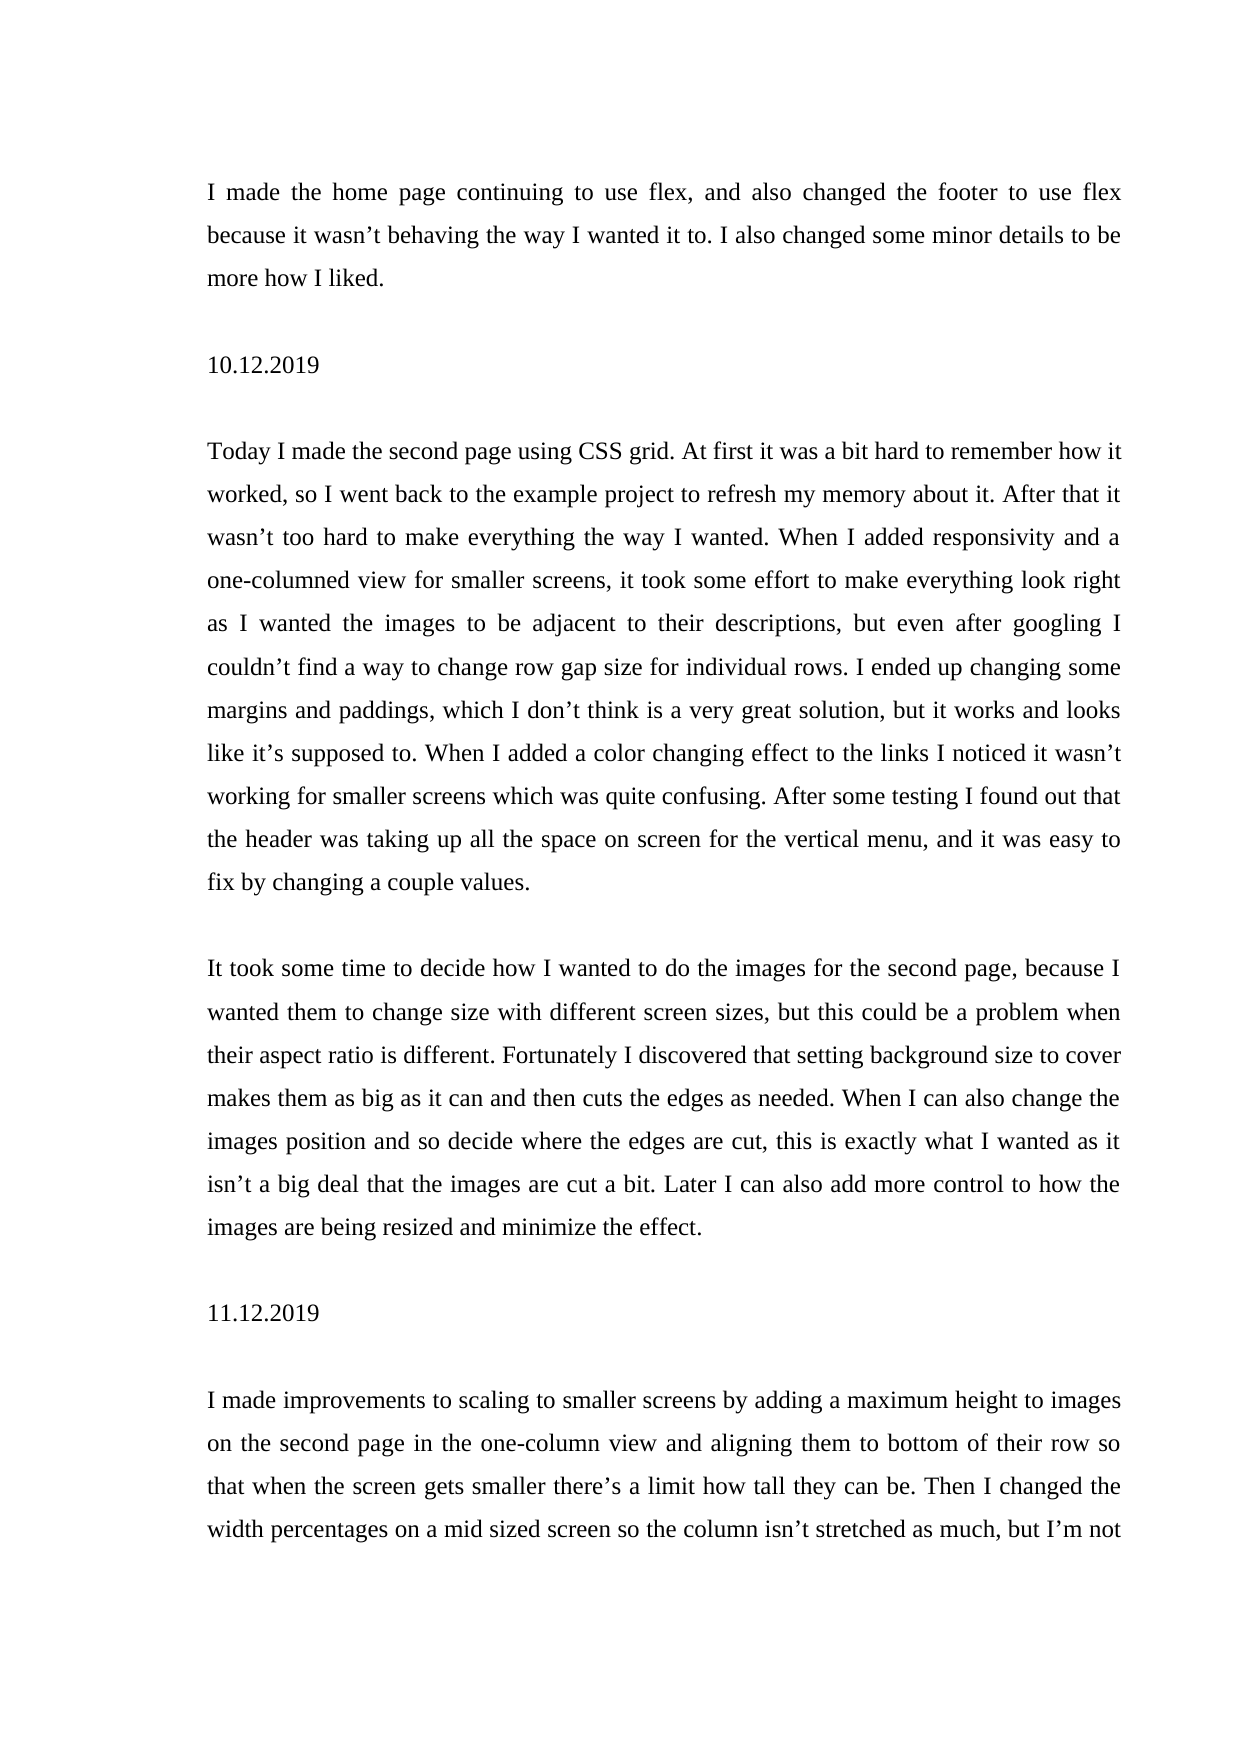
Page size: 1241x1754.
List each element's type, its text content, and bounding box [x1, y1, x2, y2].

text 10.12.2019 [207, 350, 1122, 378]
text I made the home page continuing to use flex, and also changed the footer to use flex because it wasn’t behaving the way I wanted it to. I also changed some minor details to be more how I liked. [207, 177, 1122, 292]
text Today I made the second page using CSS grid. At first it was a bit hard to remember how it worked, so I went back to the example project to refresh my memory about it. After that it wasn’t too hard to make everything the way I wanted. When I added responsivity and a one-columned view for smaller screens, it took some effort to make everything look right as I wanted the images to be adjacent to their descriptions, but even after googling I couldn’t find a way to change row gap size for individual rows. I ended up changing some margins and paddings, which I don’t think is a very great solution, but it works and looks like it’s supposed to. When I added a color changing effect to the links I noticed it wasn’t working for smaller screens which was quite confusing. After some testing I found out that the header was taking up all the space on screen for the vertical menu, and it was easy to fix by changing a couple values. [207, 436, 1122, 896]
text It took some time to decide how I wanted to do the images for the second page, because I wanted them to change size with different screen sizes, but this could be a problem when their aspect ratio is different. Fortunately I discovered that setting background size to cover makes them as big as it can and then cuts the edges as needed. When I can also change the images position and so decide where the edges are cut, this is exactly what I wanted as it isn’t a big deal that the images are cut a bit. Later I can also add more control to how the images are being resized and minimize the effect. [207, 953, 1122, 1241]
text 11.12.2019 [207, 1298, 1122, 1327]
